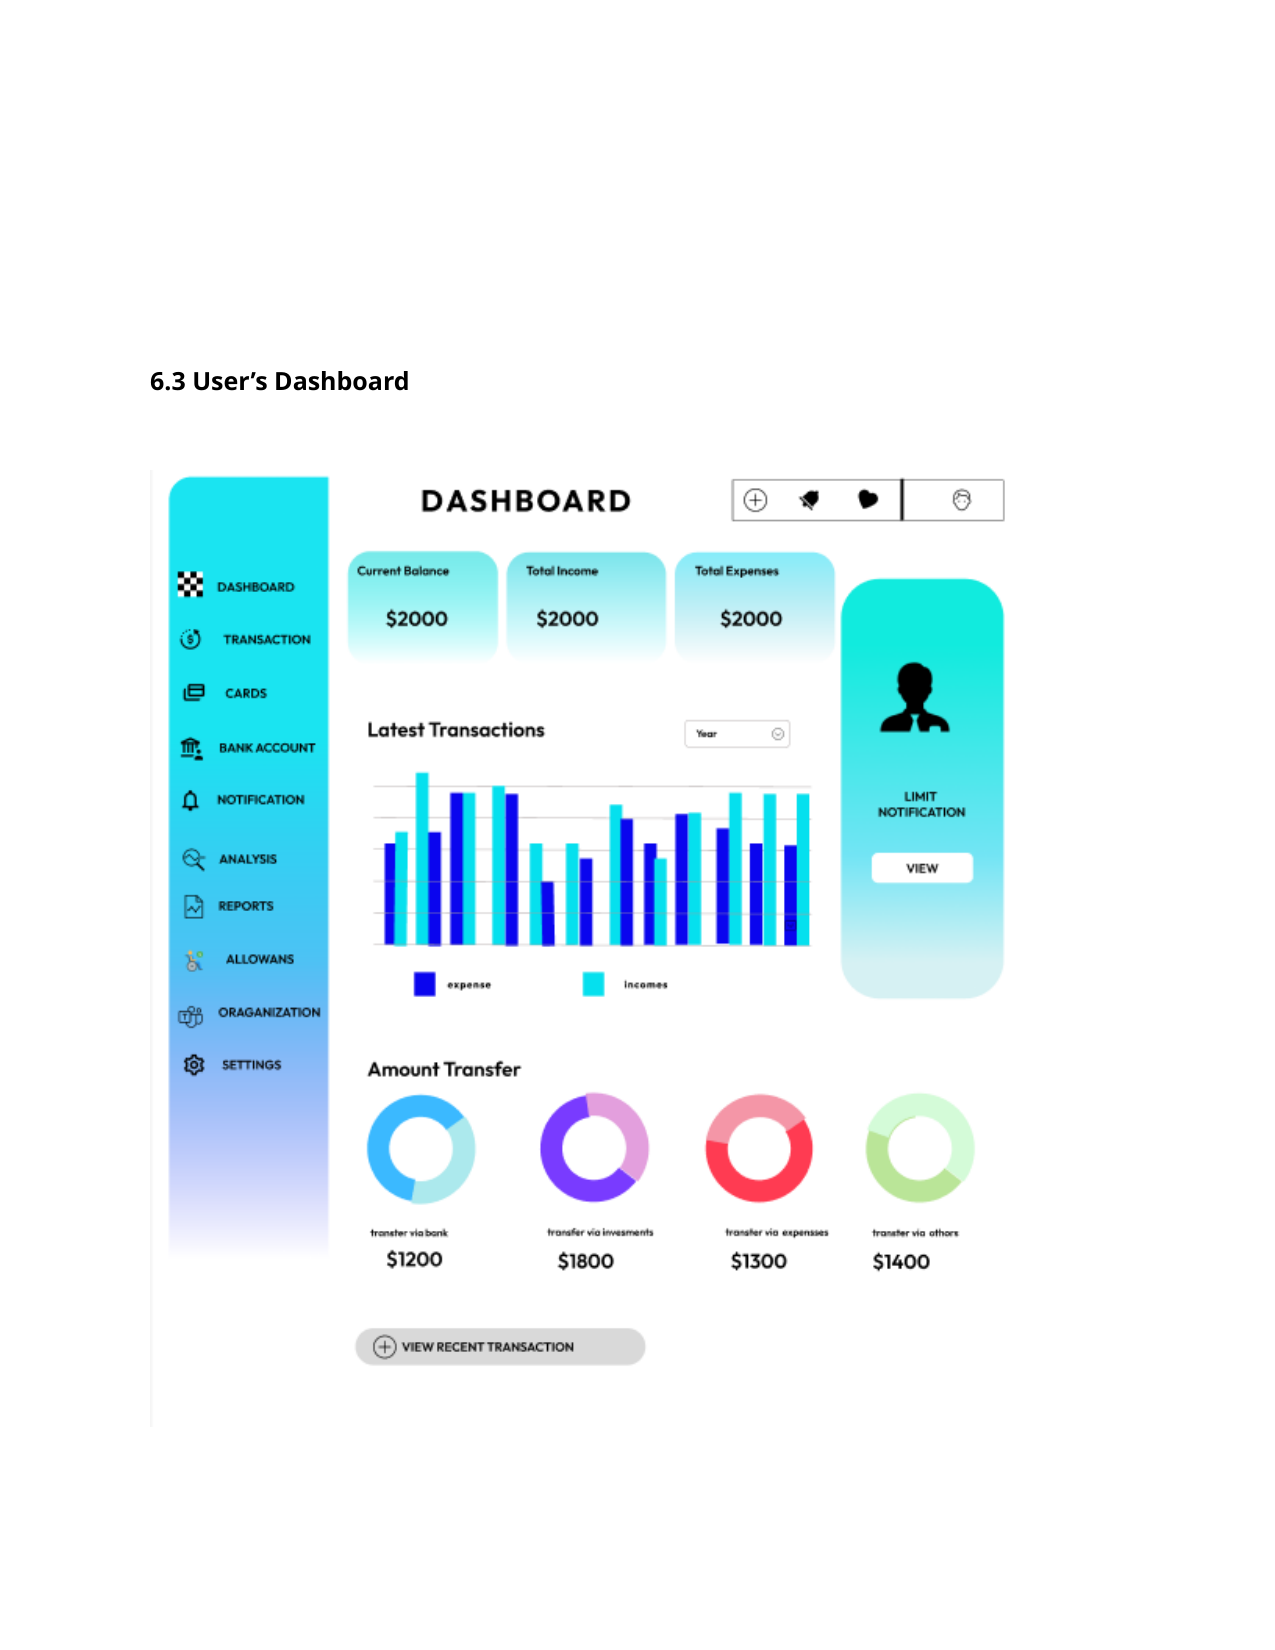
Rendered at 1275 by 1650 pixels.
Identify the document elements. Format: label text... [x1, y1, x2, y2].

text 6.3 User’s Dashboard [150, 364, 1125, 398]
picture [150, 470, 1019, 1427]
